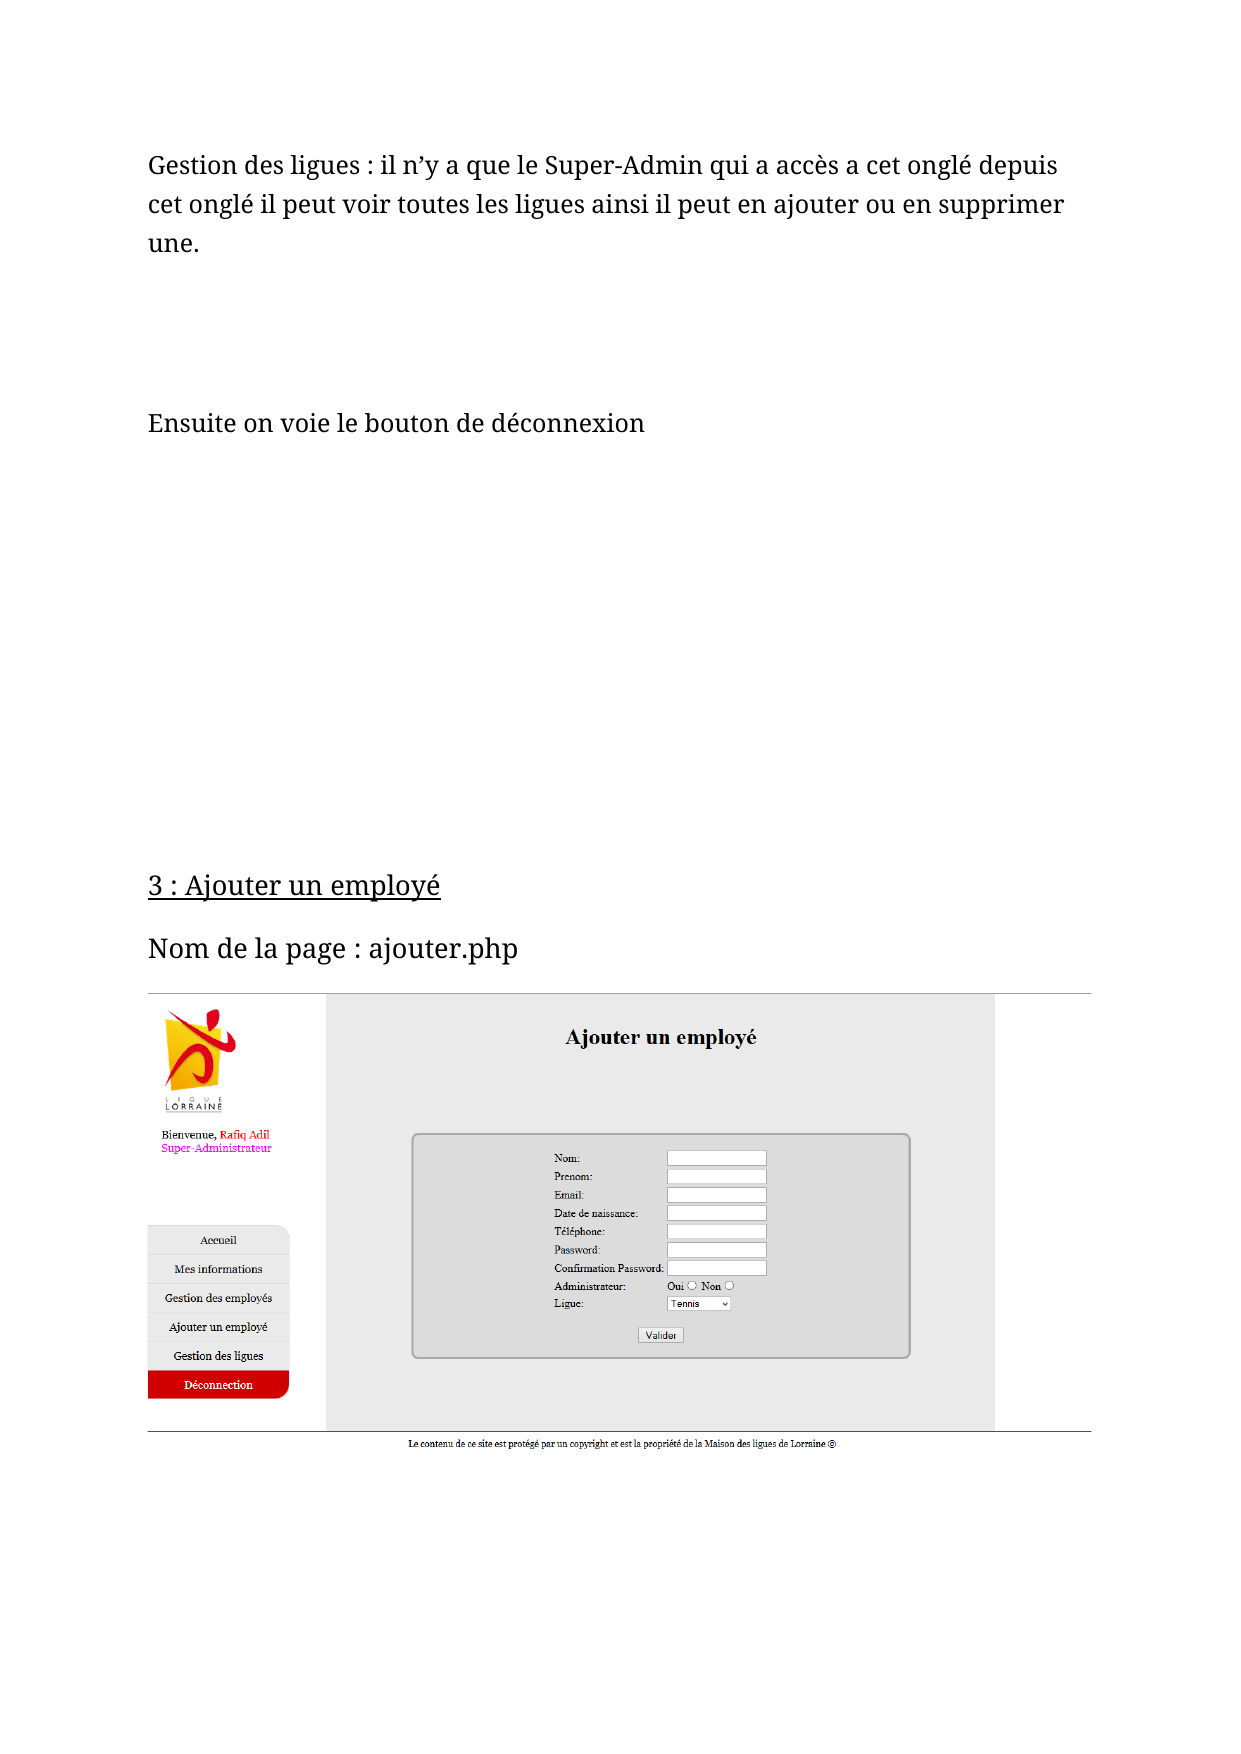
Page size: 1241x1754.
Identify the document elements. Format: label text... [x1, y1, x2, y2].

text Gestion des ligues : il n’y a que le Super-Admin qui a accès a cet onglé depuis cet onglé il peut voir toutes les ligues ainsi il peut en ajouter ou en supprimer une. [148, 148, 1093, 260]
text Nom de la page : ajouter.php [148, 930, 1093, 967]
text 3 : Ajouter un employé [148, 867, 1093, 903]
text Ensuite on voie le bouton de déconnexion [148, 406, 1093, 440]
picture [147, 993, 1092, 1456]
